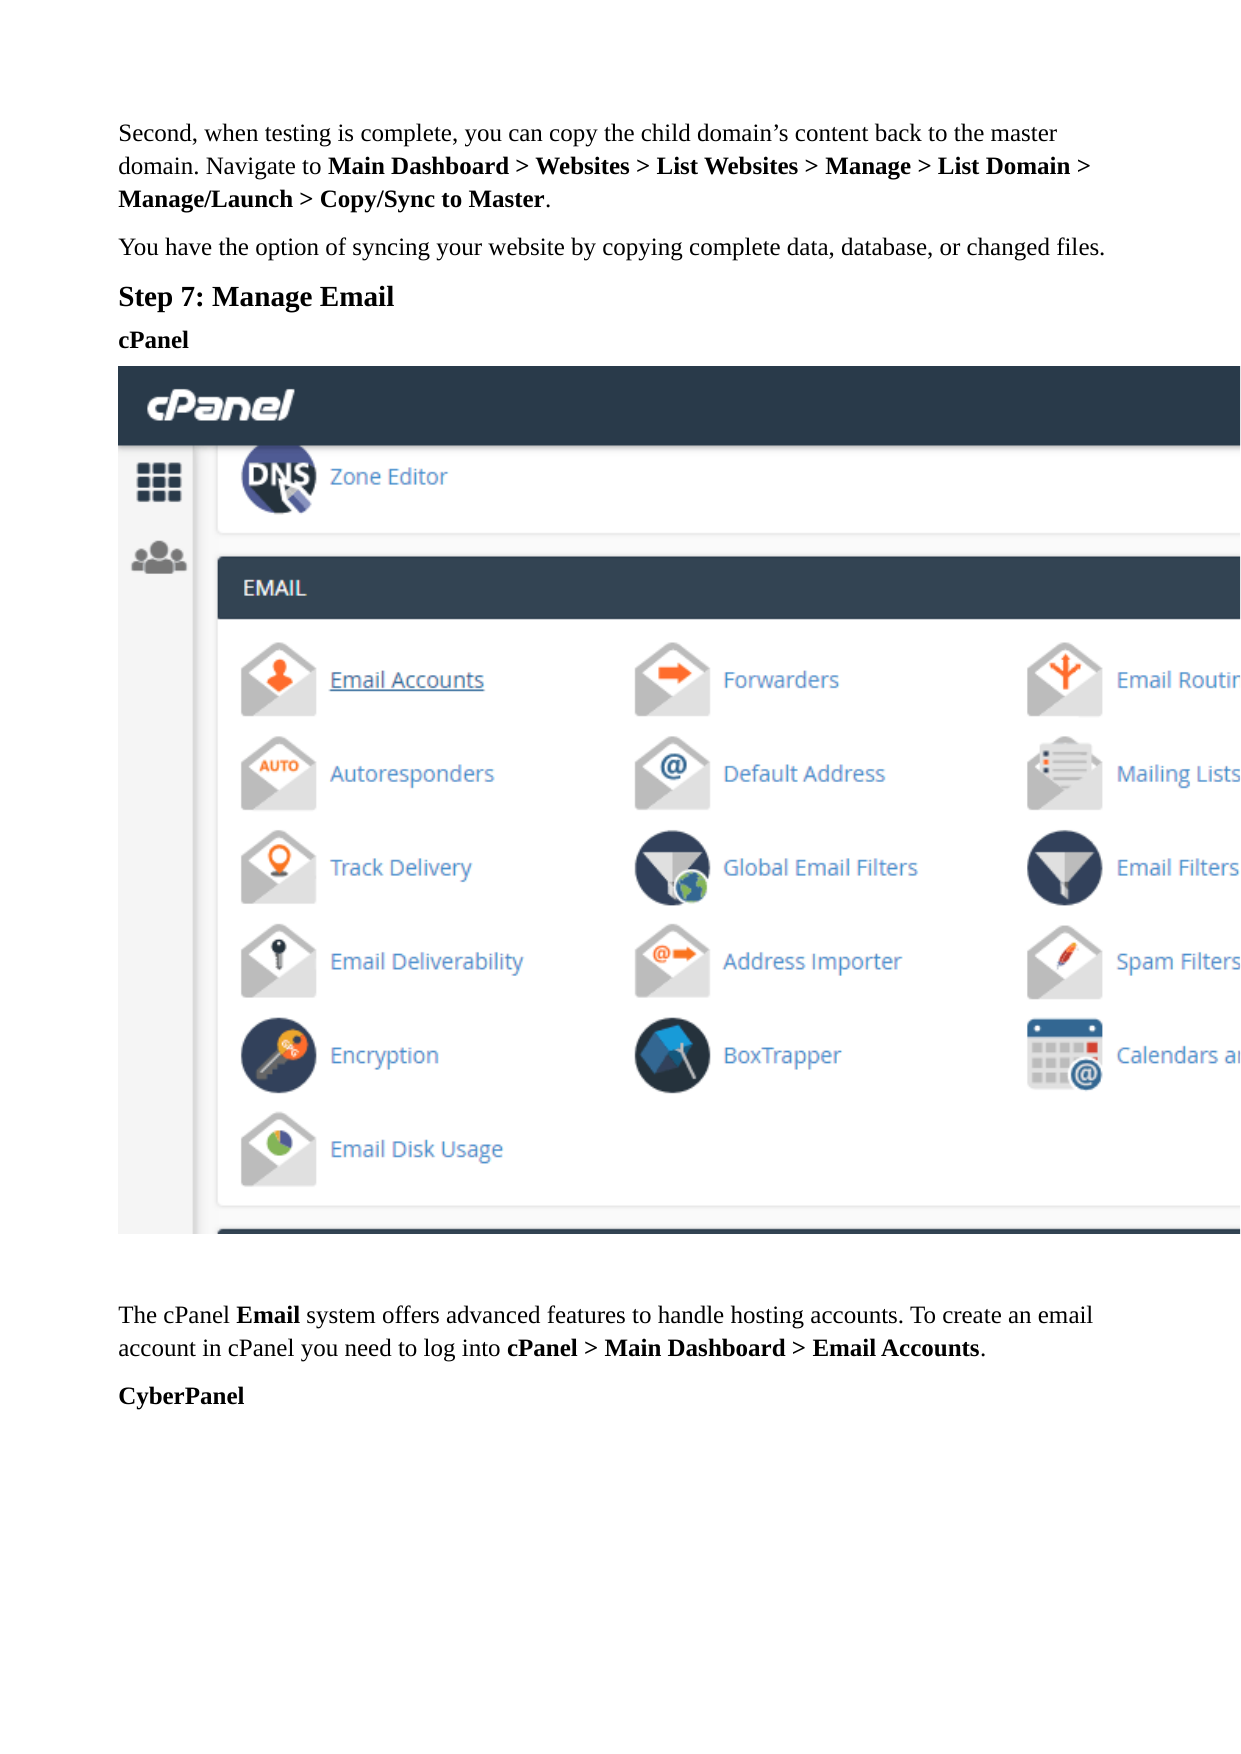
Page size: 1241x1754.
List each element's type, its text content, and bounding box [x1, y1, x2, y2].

subtitle CyberPanel [118, 1381, 1122, 1410]
subtitle cPanel [118, 325, 1122, 354]
text The cPanel Email system offers advanced features to handle hosting accounts. To create an email account in cPanel you need to log into cPanel > Main Dashboard > Email Accounts. [118, 1300, 1122, 1362]
text Second, when testing is complete, you can copy the child domain’s content back to the master domain. Navigate to Main Dashboard > Websites > List Websites > Manage > List Domain > Manage/Launch > Copy/Sync to Master. [118, 118, 1122, 213]
picture [118, 366, 1241, 1234]
subtitle Step 7: Manage Email [118, 279, 1122, 313]
text You have the option of syncing your website by copying complete data, database, or changed files. [118, 232, 1122, 261]
